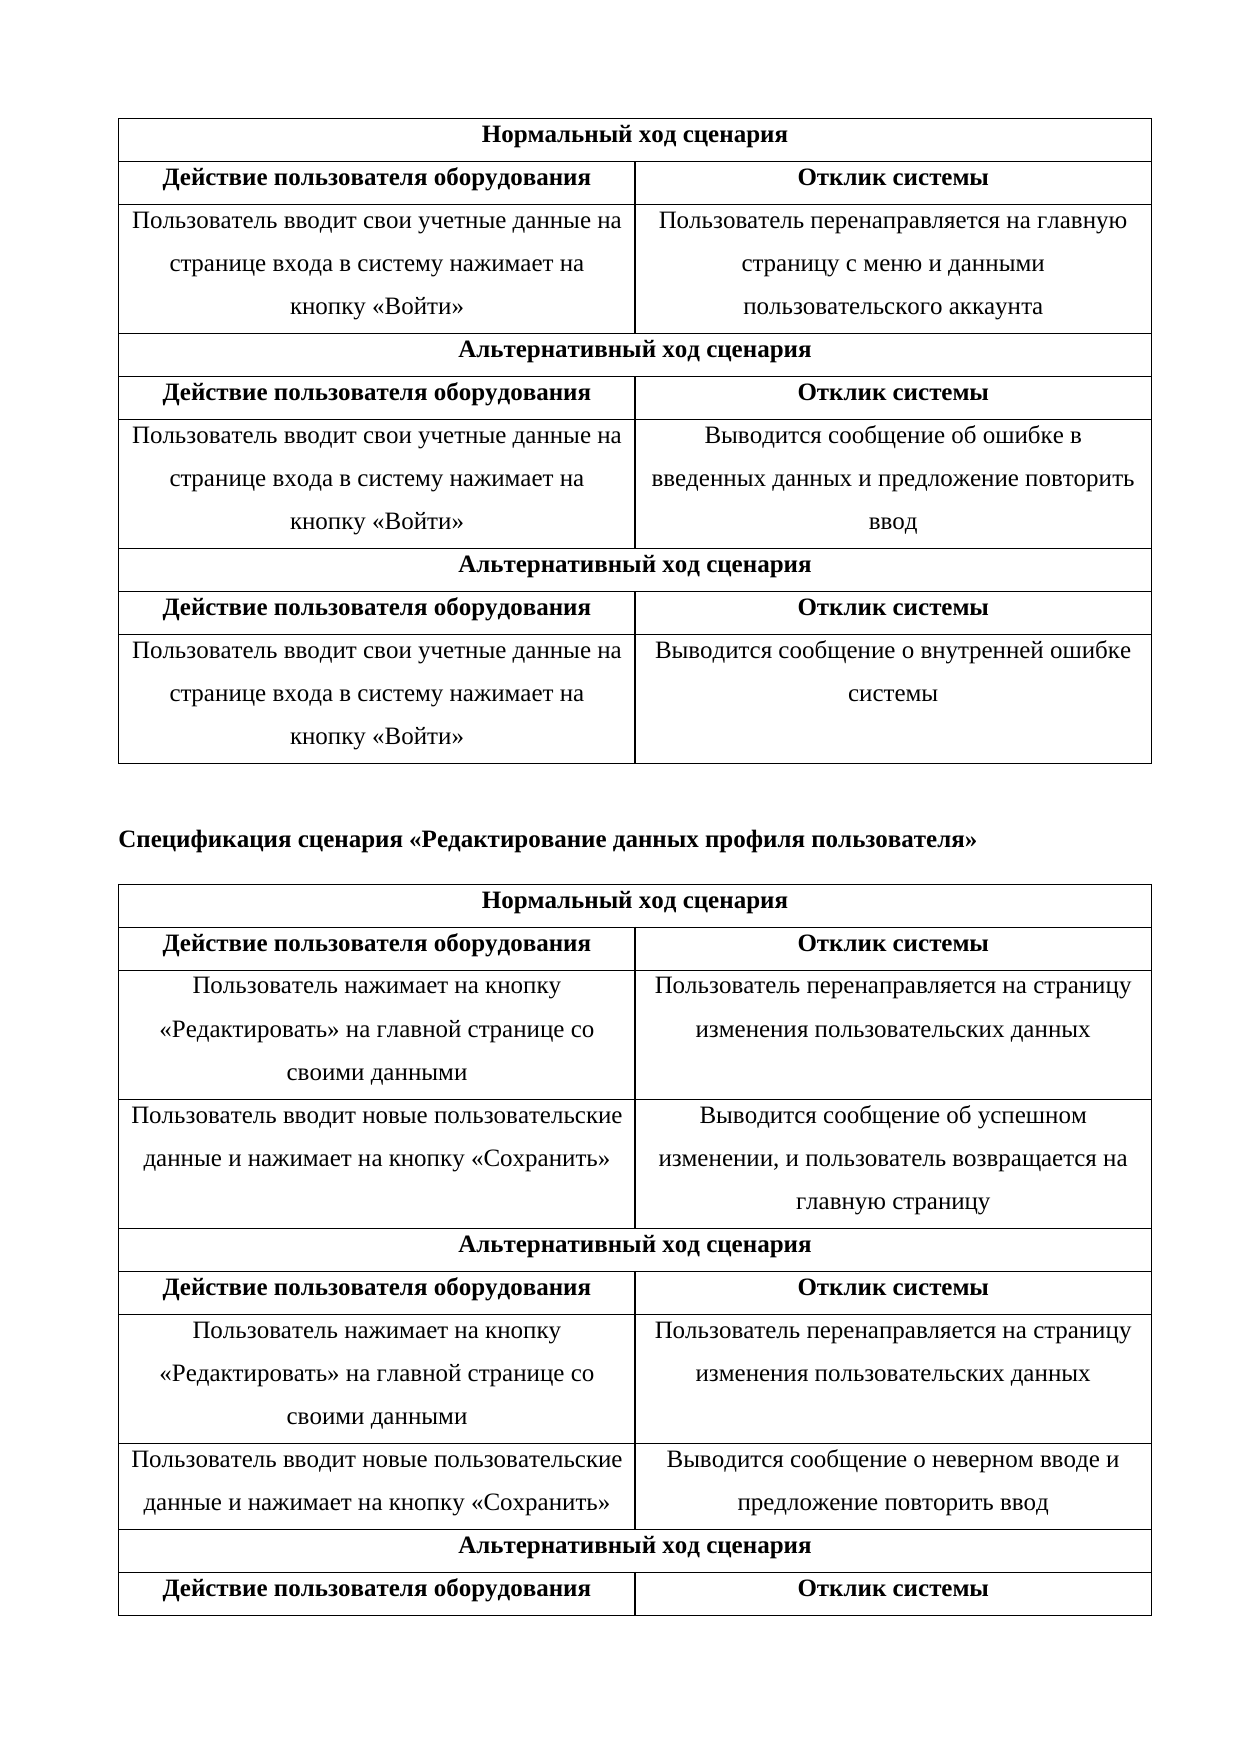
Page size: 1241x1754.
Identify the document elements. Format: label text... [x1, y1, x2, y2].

table_cell Отклик системы [636, 162, 1151, 204]
table_cell Пользователь перенаправляется на страницу изменения пользовательских данных [636, 1315, 1151, 1443]
text Спецификация сценария «Редактирование данных профиля пользователя» [118, 824, 1152, 853]
table_cell Отклик системы [636, 1272, 1151, 1314]
table_cell Пользователь вводит новые пользовательские данные и нажимает на кнопку «Сохранить» [119, 1100, 634, 1228]
table_cell Пользователь вводит свои учетные данные на странице входа в систему нажимает на кнопку «Войти» [119, 635, 634, 763]
table_cell Выводится сообщение о неверном вводе и предложение повторить ввод [636, 1444, 1151, 1529]
table_cell Действие пользователя оборудования [119, 1272, 634, 1314]
table_cell Выводится сообщение об ошибке в введенных данных и предложение повторить ввод [636, 420, 1151, 548]
table_cell Пользователь вводит новые пользовательские данные и нажимает на кнопку «Сохранить» [119, 1444, 634, 1529]
table_cell Отклик системы [636, 592, 1151, 634]
table_cell Отклик системы [636, 1573, 1151, 1615]
table_cell Альтернативный ход сценария [119, 549, 1151, 591]
table_header Нормальный ход сценария [119, 885, 1151, 927]
table_cell Альтернативный ход сценария [119, 334, 1151, 376]
table_cell Пользователь нажимает на кнопку «Редактировать» на главной странице со своими данными [119, 1315, 634, 1443]
table_cell Действие пользователя оборудования [119, 928, 634, 969]
table_cell Действие пользователя оборудования [119, 592, 634, 634]
table_header Нормальный ход сценария [119, 119, 1151, 161]
table_cell Пользователь вводит свои учетные данные на странице входа в систему нажимает на кнопку «Войти» [119, 420, 634, 548]
table_cell Альтернативный ход сценария [119, 1530, 1151, 1572]
table_cell Действие пользователя оборудования [119, 377, 634, 419]
table_cell Пользователь вводит свои учетные данные на странице входа в систему нажимает на кнопку «Войти» [119, 205, 634, 333]
table_cell Отклик системы [636, 377, 1151, 419]
table_cell Отклик системы [636, 928, 1151, 969]
table_cell Действие пользователя оборудования [119, 162, 634, 204]
table_cell Действие пользователя оборудования [119, 1573, 634, 1615]
table_cell Пользователь нажимает на кнопку «Редактировать» на главной странице со своими данными [119, 971, 634, 1099]
table_cell Альтернативный ход сценария [119, 1229, 1151, 1271]
table_cell Пользователь перенаправляется на главную страницу с меню и данными пользовательского аккаунта [636, 205, 1151, 333]
table_cell Выводится сообщение о внутренней ошибке системы [636, 635, 1151, 763]
table_cell Пользователь перенаправляется на страницу изменения пользовательских данных [636, 971, 1151, 1099]
table_cell Выводится сообщение об успешном изменении, и пользователь возвращается на главную страницу [636, 1100, 1151, 1228]
